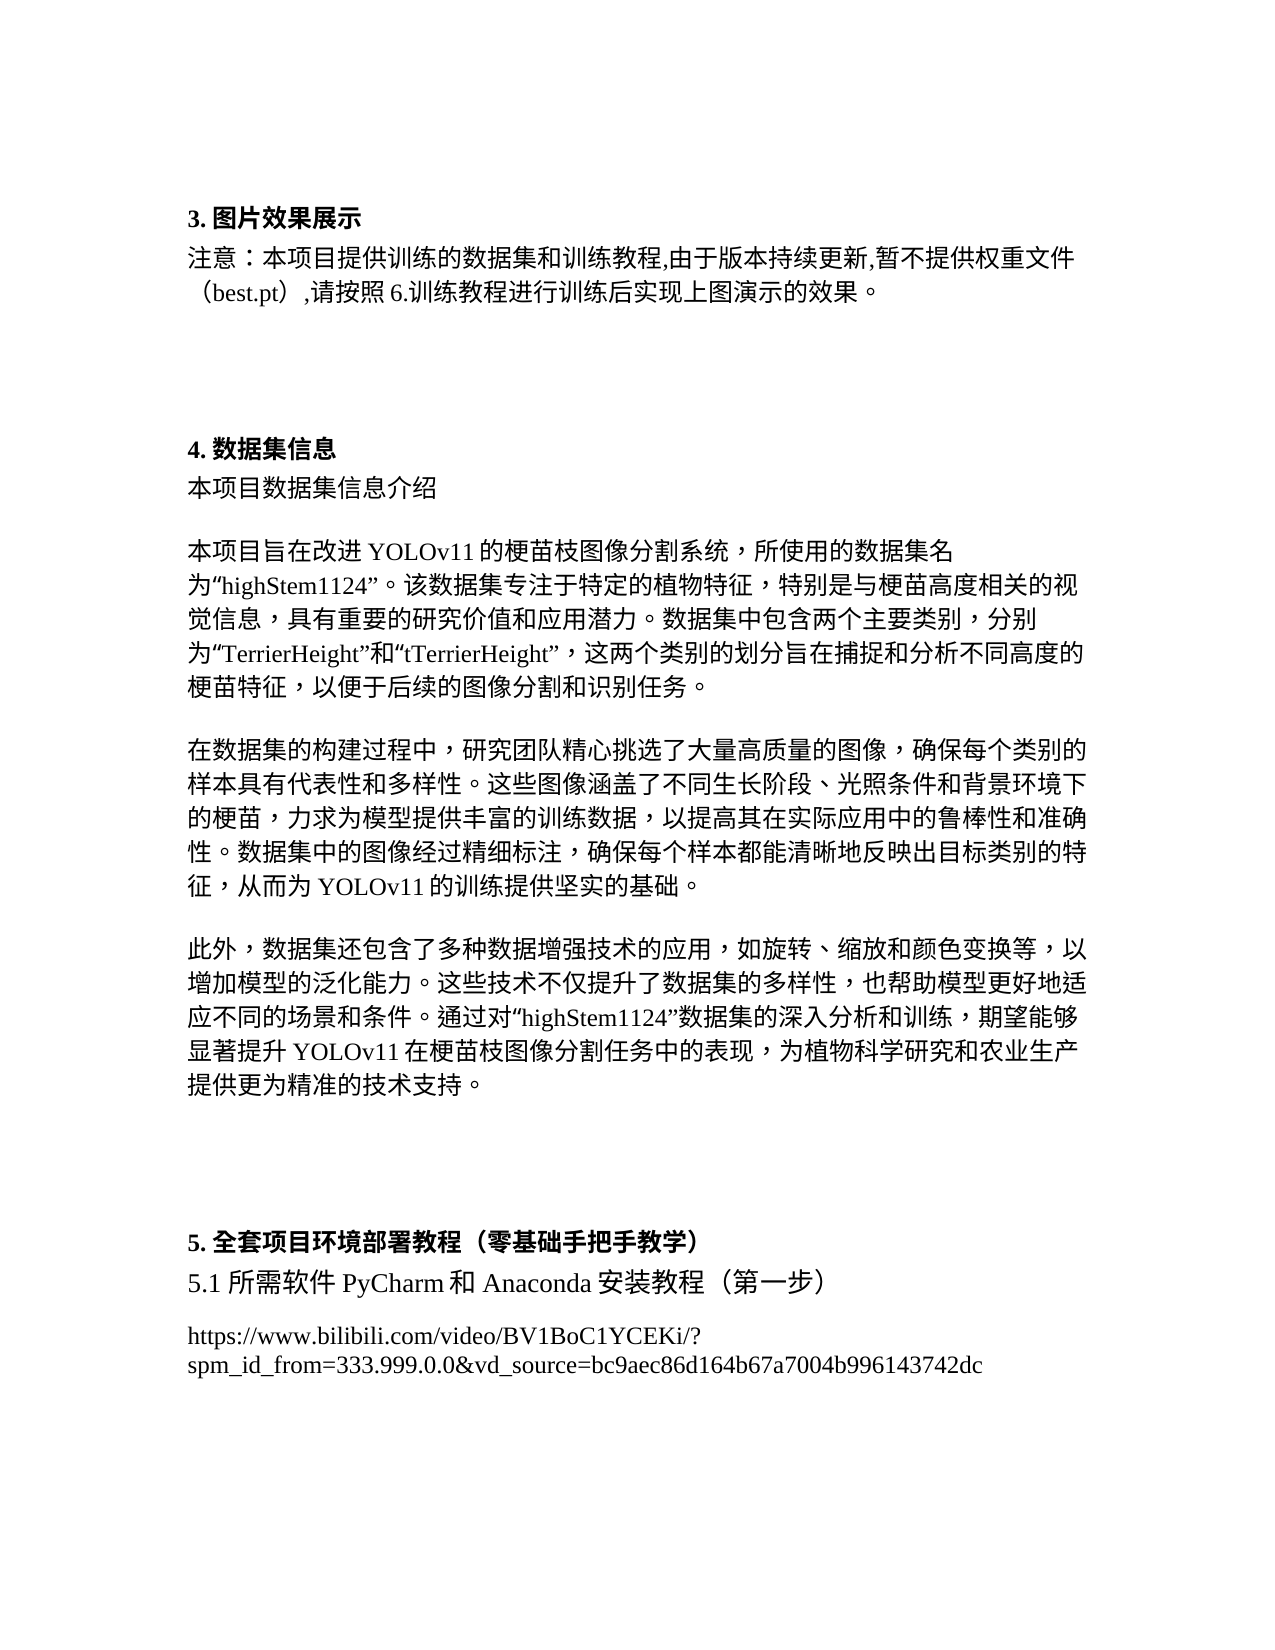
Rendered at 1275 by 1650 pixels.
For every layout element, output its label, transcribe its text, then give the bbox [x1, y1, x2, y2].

subtitle 5. 全套项目环境部署教程（零基础手把手教学） [187, 1224, 1087, 1259]
subtitle 3. 图片效果展示 [187, 201, 1087, 235]
text 本项目数据集信息介绍 本项目旨在改进YOLOv11的梗苗枝图像分割系统，所使用的数据集名为“highStem1124”。该数据集专注于特定的植物特征，特别是与梗苗高度相关的视觉信息，具有重要的研究价值和应用潜力。数据集中包含两个主要类别，分别为“TerrierHeight”和“tTerrierHeight”，这两个类别的划分旨在捕捉和分析不同高度的梗苗特征，以便于后续的图像分割和识别任务。 在数据集的构建过程中，研究团队精心挑选了大量高质量的图像，确保每个类别的样本具有代表性和多样性。这些图像涵盖了不同生长阶段、光照条件和背景环境下的梗苗，力求为模型提供丰富的训练数据，以提高其在实际应用中的鲁棒性和准确性。数据集中的图像经过精细标注，确保每个样本都能清晰地反映出目标类别的特征，从而为YOLOv11的训练提供坚实的基础。 此外，数据集还包含了多种数据增强技术的应用，如旋转、缩放和颜色变换等，以增加模型的泛化能力。这些技术不仅提升了数据集的多样性，也帮助模型更好地适应不同的场景和条件。通过对“highStem1124”数据集的深入分析和训练，期望能够显著提升YOLOv11在梗苗枝图像分割任务中的表现，为植物科学研究和农业生产提供更为精准的技术支持。 [187, 470, 1087, 1102]
text 5.1 所需软件PyCharm和Anaconda安装教程（第一步） [187, 1264, 1087, 1301]
text 注意：本项目提供训练的数据集和训练教程,由于版本持续更新,暂不提供权重文件（best.pt）,请按照6.训练教程进行训练后实现上图演示的效果。 [187, 240, 1087, 308]
text https://www.bilibili.com/video/BV1BoC1YCEKi/?spm_id_from=333.999.0.0&vd_source=bc9aec86d164b67a7004b996143742dc [187, 1321, 1087, 1379]
subtitle 4. 数据集信息 [187, 431, 1087, 465]
